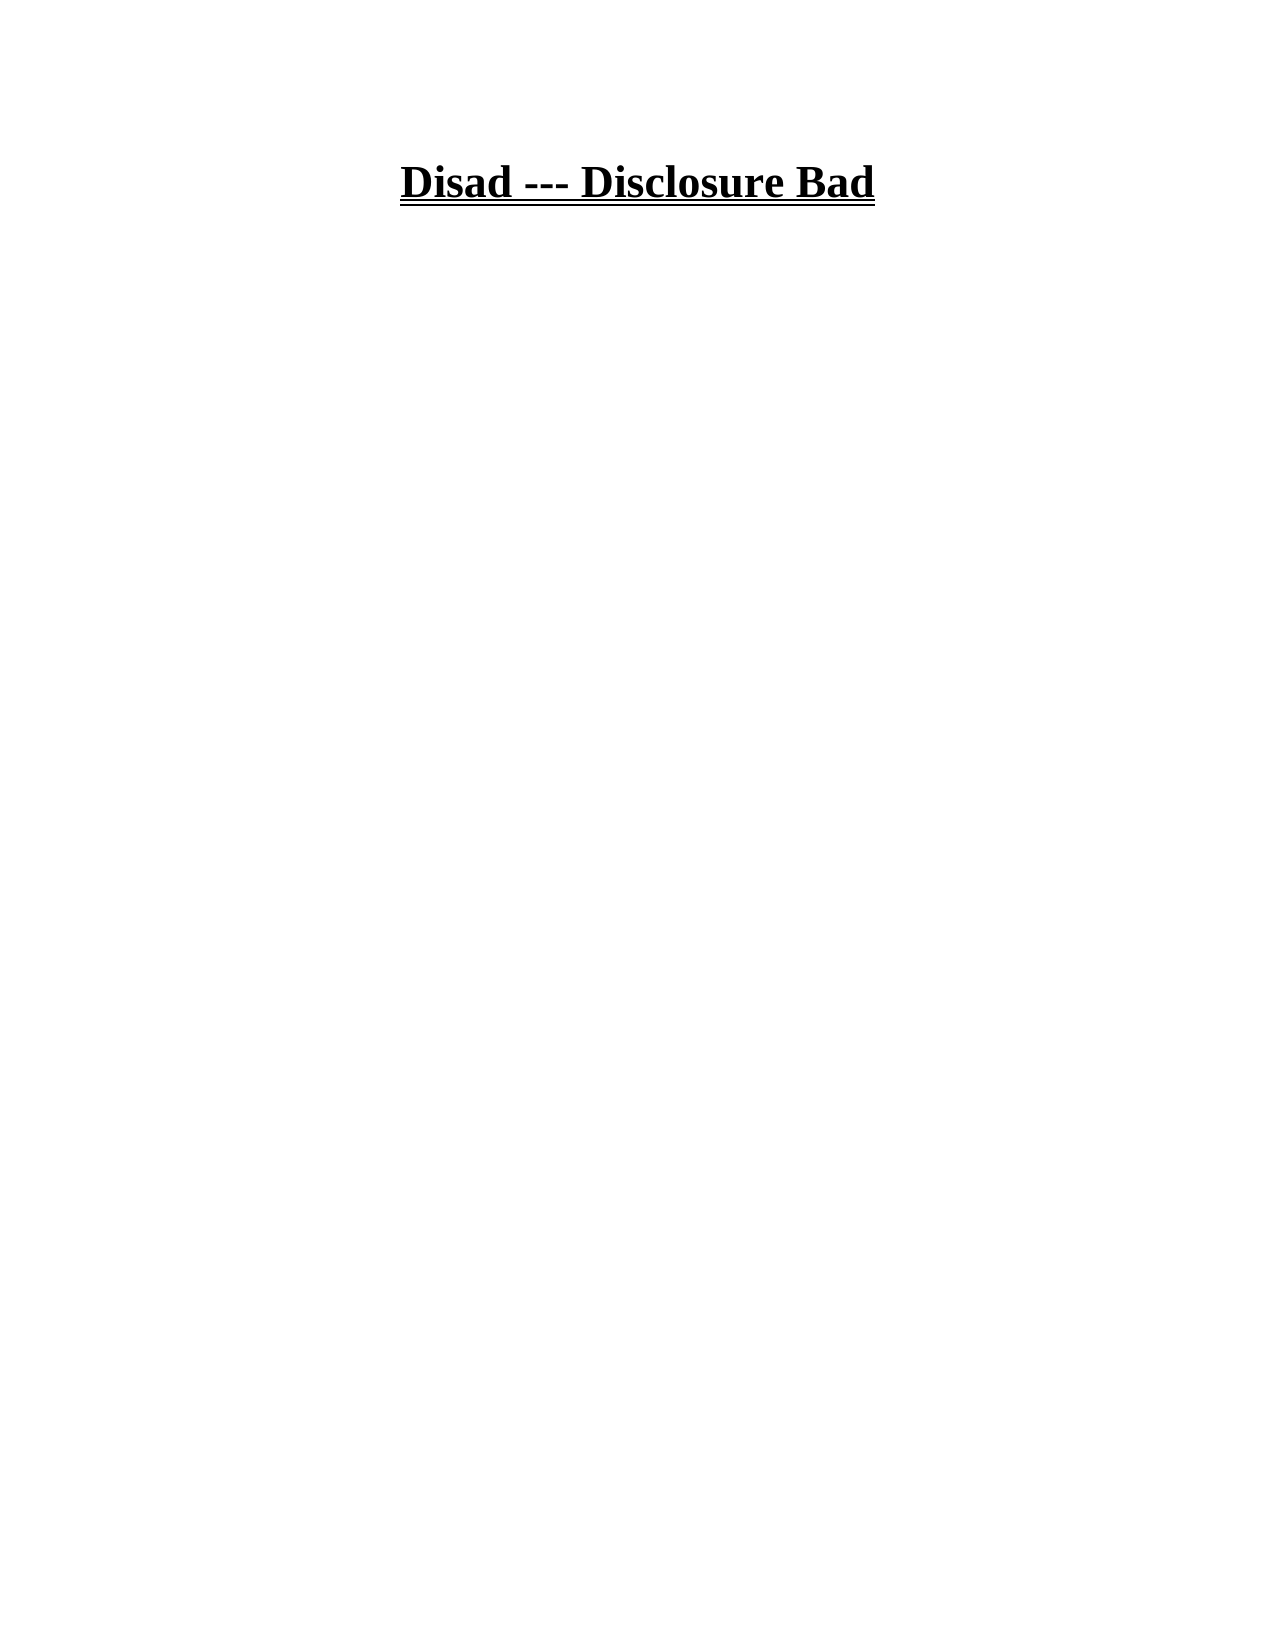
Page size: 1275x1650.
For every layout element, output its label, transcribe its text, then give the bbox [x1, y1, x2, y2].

subtitle Disad --- Disclosure Bad [150, 154, 1125, 207]
